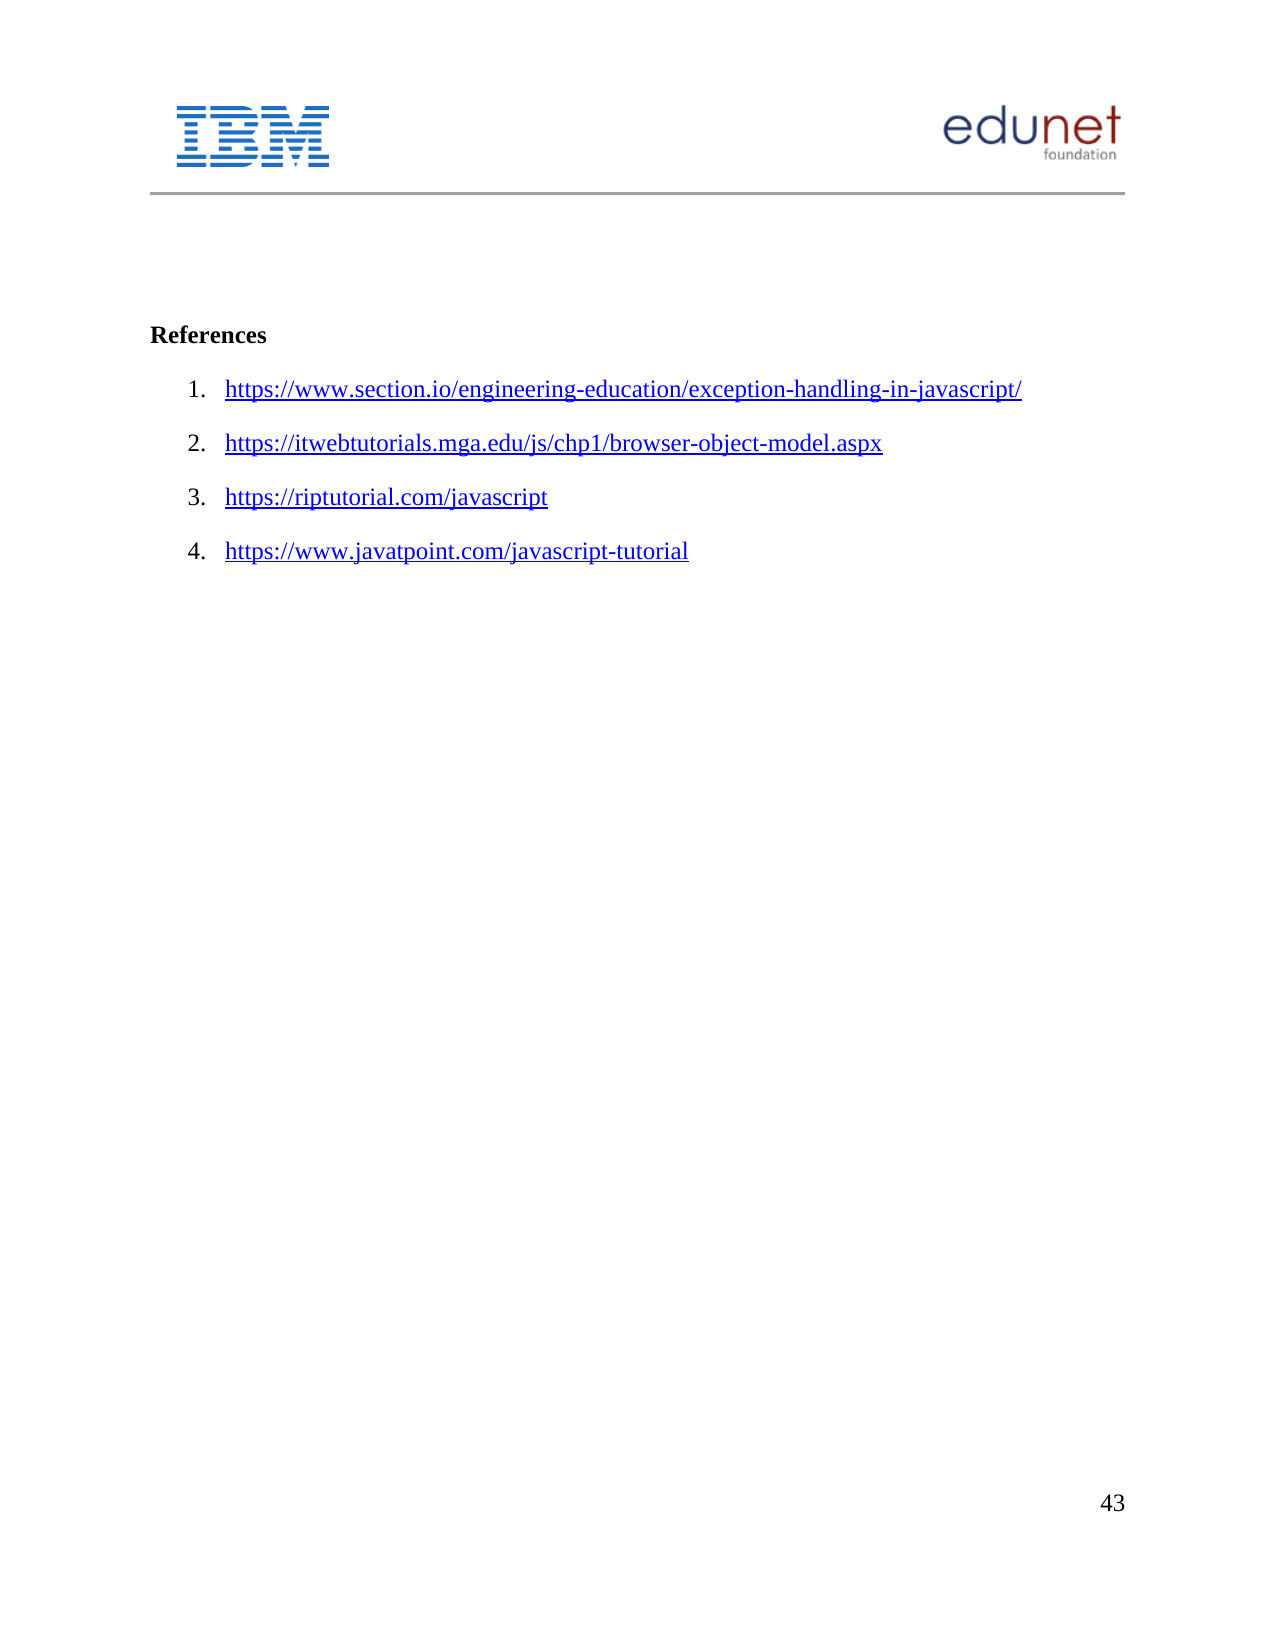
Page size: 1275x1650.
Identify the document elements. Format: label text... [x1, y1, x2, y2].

list https://www.javatpoint.com/javascript-tutorial [187, 536, 1125, 565]
title References [150, 321, 1125, 349]
list https://www.section.io/engineering-education/exception-handling-in-javascript/ [187, 374, 1125, 403]
picture [176, 106, 329, 167]
list https://riptutorial.com/javascript [187, 482, 1125, 511]
list https://itwebtutorials.mga.edu/js/chp1/browser-object-model.aspx [187, 428, 1125, 457]
picture [941, 95, 1125, 167]
